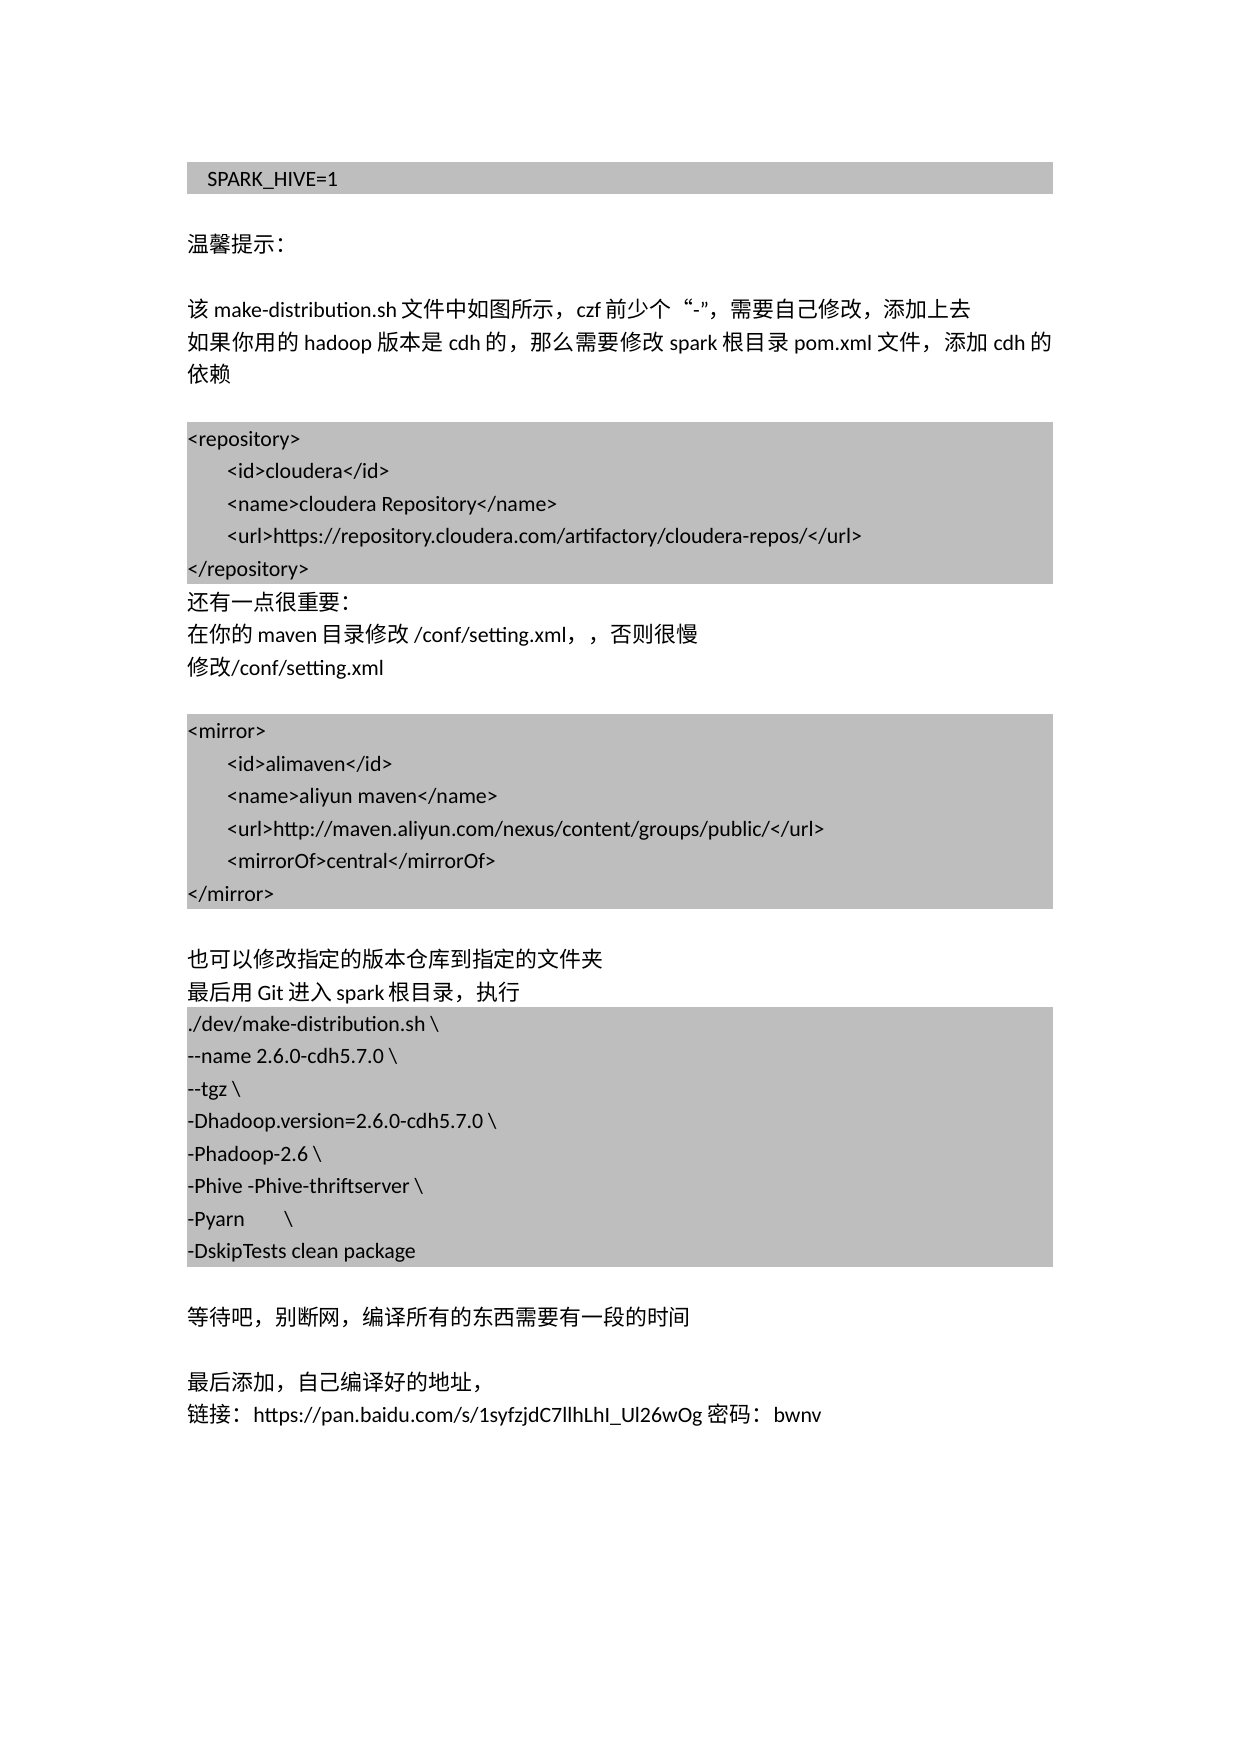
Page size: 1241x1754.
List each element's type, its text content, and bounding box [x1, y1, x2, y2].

text -Phadoop-2.6 \ [187, 1137, 1053, 1169]
text 还有一点很重要： [187, 584, 1053, 617]
text 如果你用的hadoop版本是cdh的，那么需要修改spark根目录pom.xml文件，添加cdh的依赖 [187, 324, 1053, 389]
text <id>cloudera</id> [187, 454, 1053, 487]
text 等待吧，别断网，编译所有的东西需要有一段的时间 [187, 1299, 1053, 1332]
text </repository> [187, 552, 1053, 584]
text <mirrorOf>central</mirrorOf> [187, 844, 1053, 877]
text 温馨提示： [187, 227, 1053, 259]
text 修改/conf/setting.xml [187, 649, 1053, 682]
text --name 2.6.0-cdh5.7.0 \ [187, 1039, 1053, 1072]
text <mirror> [187, 714, 1053, 747]
text ./dev/make-distribution.sh \ [187, 1007, 1053, 1039]
text 该make-distribution.sh文件中如图所示，czf前少个“-”，需要自己修改，添加上去 [187, 292, 1053, 324]
text <repository> [187, 422, 1053, 454]
text -Dhadoop.version=2.6.0-cdh5.7.0 \ [187, 1104, 1053, 1137]
text 链接：https://pan.baidu.com/s/1syfzjdC7llhLhI_Ul26wOg 密码：bwnv [187, 1397, 1053, 1429]
text 也可以修改指定的版本仓库到指定的文件夹 [187, 942, 1053, 974]
text 在你的maven目录修改 /conf/setting.xml，，否则很慢 [187, 617, 1053, 649]
text 最后用Git进入spark根目录，执行 [187, 974, 1053, 1007]
text SPARK_HIVE=1 [187, 162, 1053, 194]
text -Phive -Phive-thriftserver \ [187, 1169, 1053, 1202]
text -Pyarn \ [187, 1202, 1053, 1234]
text <name>cloudera Repository</name> [187, 487, 1053, 519]
text --tgz \ [187, 1072, 1053, 1104]
text 最后添加，自己编译好的地址， [187, 1364, 1053, 1397]
text <id>alimaven</id> [187, 747, 1053, 779]
text <name>aliyun maven</name> [187, 779, 1053, 812]
text <url>https://repository.cloudera.com/artifactory/cloudera-repos/</url> [187, 519, 1053, 552]
text -DskipTests clean package [187, 1234, 1053, 1267]
text <url>http://maven.aliyun.com/nexus/content/groups/public/</url> [187, 812, 1053, 844]
text </mirror> [187, 877, 1053, 909]
